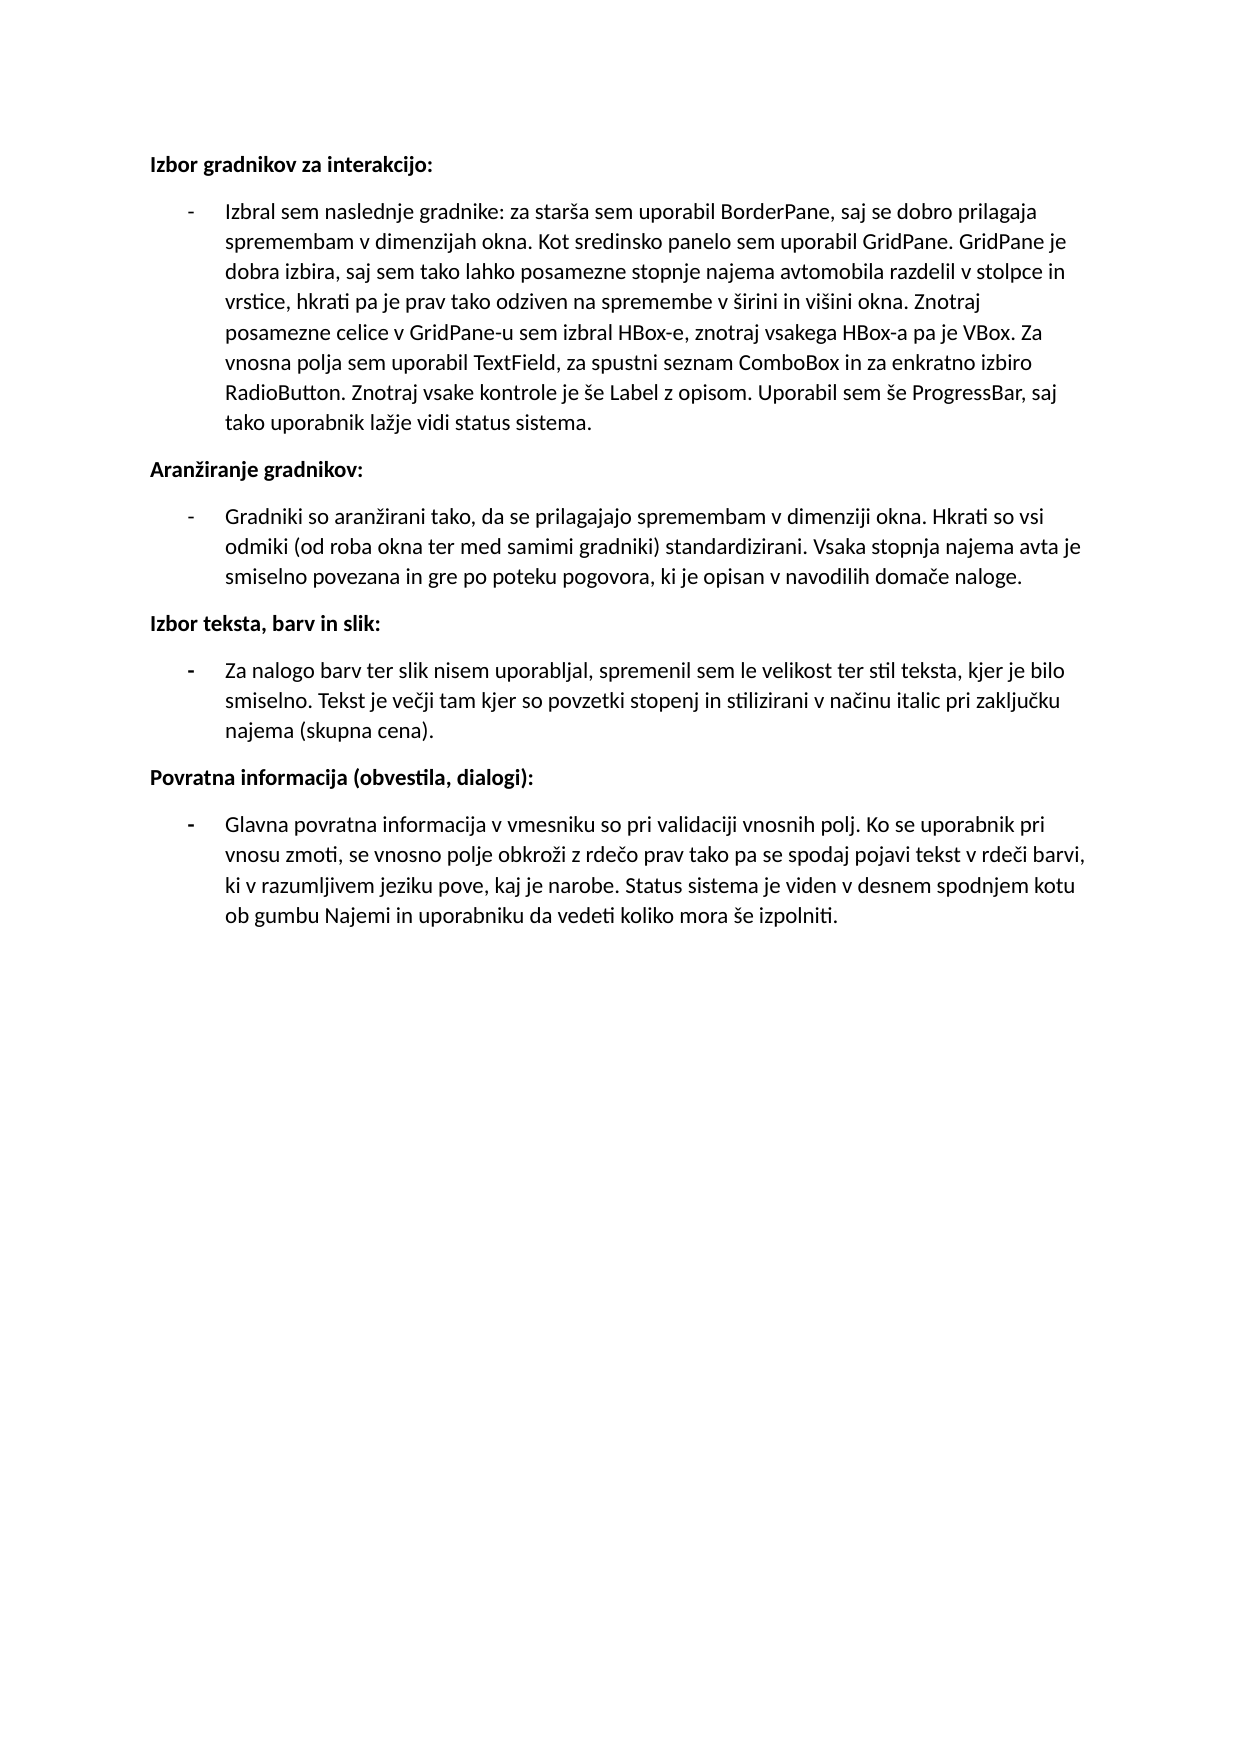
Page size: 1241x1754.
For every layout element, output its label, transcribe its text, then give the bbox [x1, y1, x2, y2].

list Glavna povratna informacija v vmesniku so pri validaciji vnosnih polj. Ko se uporabnik pri vnosu zmoti, se vnosno polje obkroži z rdečo prav tako pa se spodaj pojavi tekst v rdeči barvi, ki v razumljivem jeziku pove, kaj je narobe. Status sistema je viden v desnem spodnjem kotu ob gumbu Najemi in uporabniku da vedeti koliko mora še izpolniti. [187, 810, 1090, 929]
text Izbor gradnikov za interakcijo: [150, 150, 1090, 178]
text Aranžiranje gradnikov: [150, 455, 1090, 483]
list Izbral sem naslednje gradnike: za starša sem uporabil BorderPane, saj se dobro prilagaja spremembam v dimenzijah okna. Kot sredinsko panelo sem uporabil GridPane. GridPane je dobra izbira, saj sem tako lahko posamezne stopnje najema avtomobila razdelil v stolpce in vrstice, hkrati pa je prav tako odziven na spremembe v širini in višini okna. Znotraj posamezne celice v GridPane-u sem izbral HBox-e, znotraj vsakega HBox-a pa je VBox. Za vnosna polja sem uporabil TextField, za spustni seznam ComboBox in za enkratno izbiro RadioButton. Znotraj vsake kontrole je še Label z opisom. Uporabil sem še ProgressBar, saj tako uporabnik lažje vidi status sistema. [187, 197, 1090, 436]
text Izbor teksta, barv in slik: [150, 609, 1090, 637]
list Za nalogo barv ter slik nisem uporabljal, spremenil sem le velikost ter stil teksta, kjer je bilo smiselno. Tekst je večji tam kjer so povzetki stopenj in stilizirani v načinu italic pri zaključku najema (skupna cena). [187, 656, 1090, 745]
list Gradniki so aranžirani tako, da se prilagajajo spremembam v dimenziji okna. Hkrati so vsi odmiki (od roba okna ter med samimi gradniki) standardizirani. Vsaka stopnja najema avta je smiselno povezana in gre po poteku pogovora, ki je opisan v navodilih domače naloge. [187, 502, 1090, 591]
text Povratna informacija (obvestila, dialogi): [150, 763, 1090, 792]
